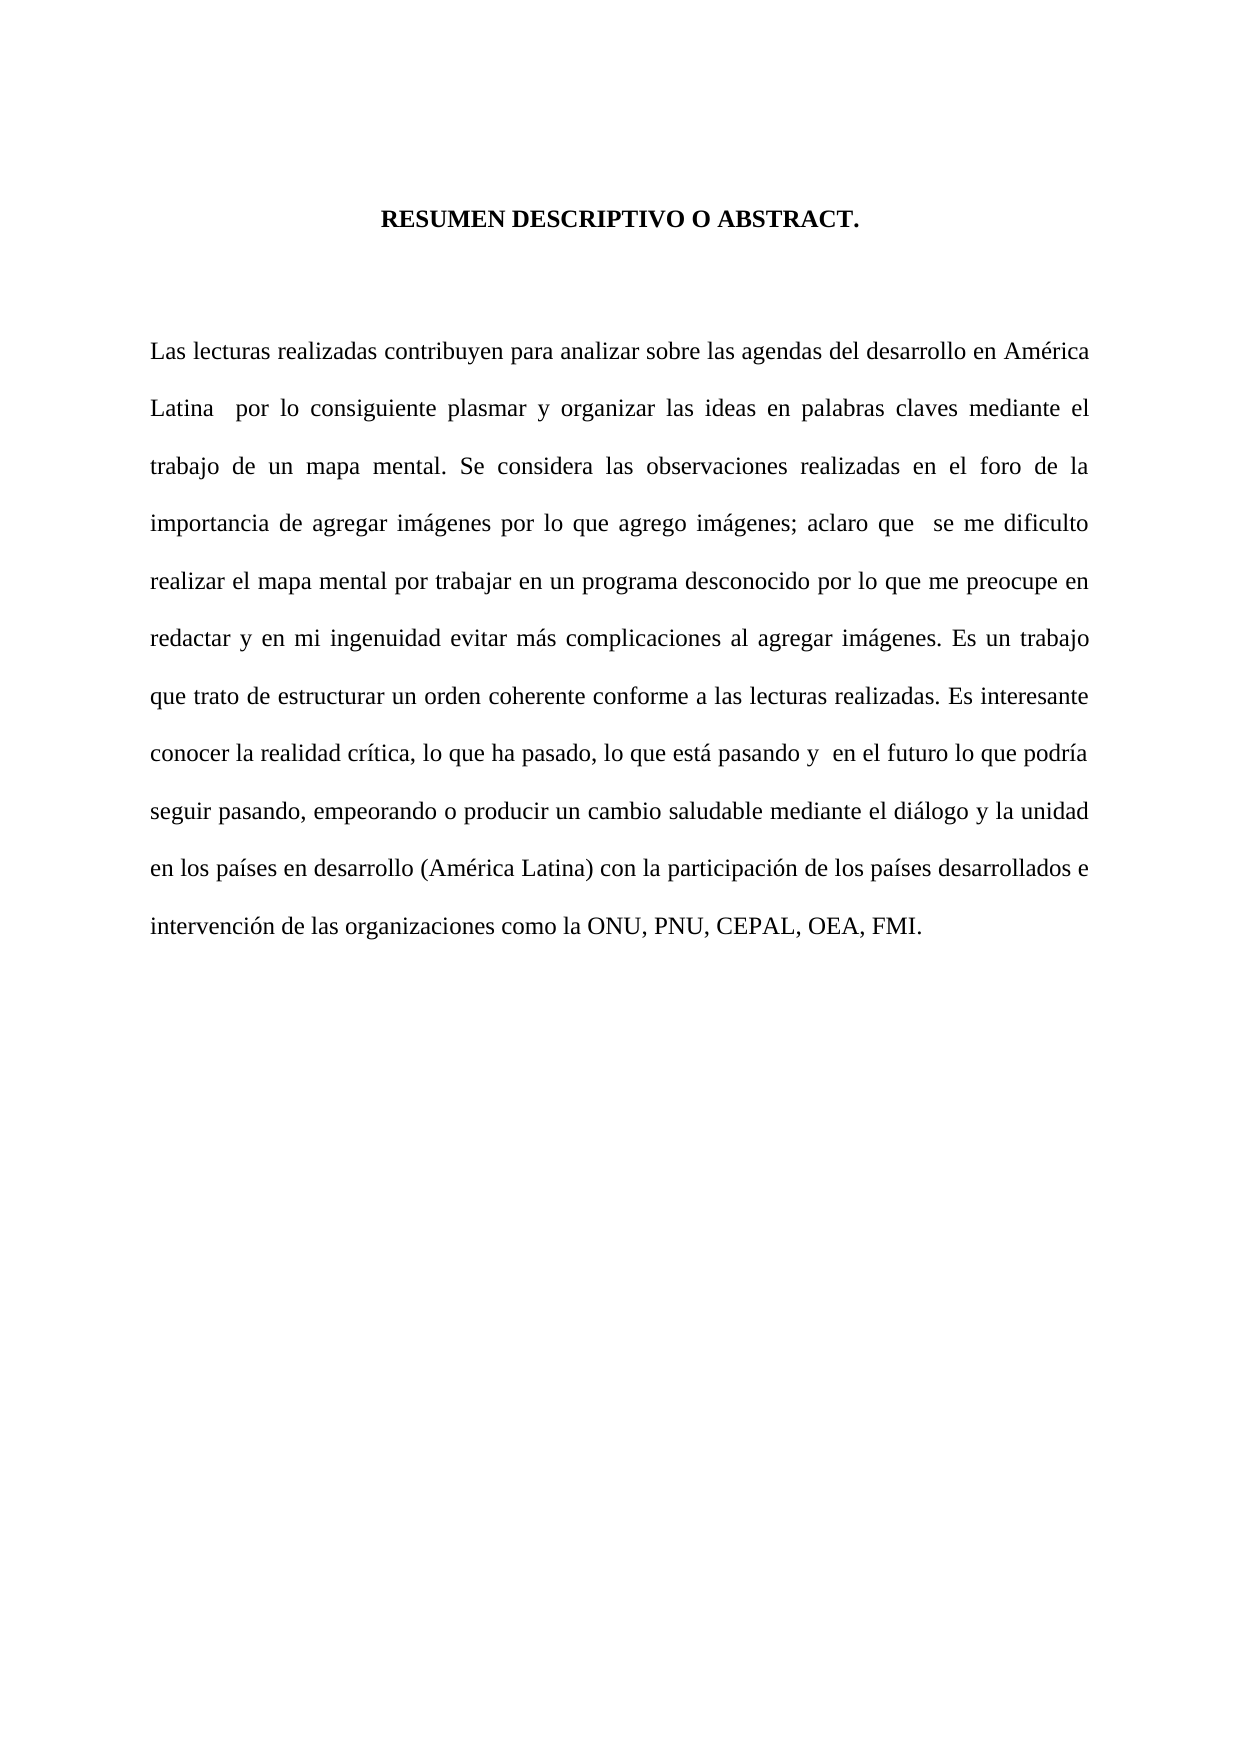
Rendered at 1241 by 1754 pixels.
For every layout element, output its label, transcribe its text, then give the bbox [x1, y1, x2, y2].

text Las lecturas realizadas contribuyen para analizar sobre las agendas del desarrollo en América Latina por lo consiguiente plasmar y organizar las ideas en palabras claves mediante el trabajo de un mapa mental. Se considera las observaciones realizadas en el foro de la importancia de agregar imágenes por lo que agrego imágenes; aclaro que se me dificulto realizar el mapa mental por trabajar en un programa desconocido por lo que me preocupe en redactar y en mi ingenuidad evitar más complicaciones al agregar imágenes. Es un trabajo que trato de estructurar un orden coherente conforme a las lecturas realizadas. Es interesante conocer la realidad crítica, lo que ha pasado, lo que está pasando y en el futuro lo que podría seguir pasando, empeorando o producir un cambio saludable mediante el diálogo y la unidad en los países en desarrollo (América Latina) con la participación de los países desarrollados e intervención de las organizaciones como la ONU, PNU, CEPAL, OEA, FMI. [150, 336, 1090, 940]
text RESUMEN DESCRIPTIVO O ABSTRACT. [150, 204, 1090, 233]
